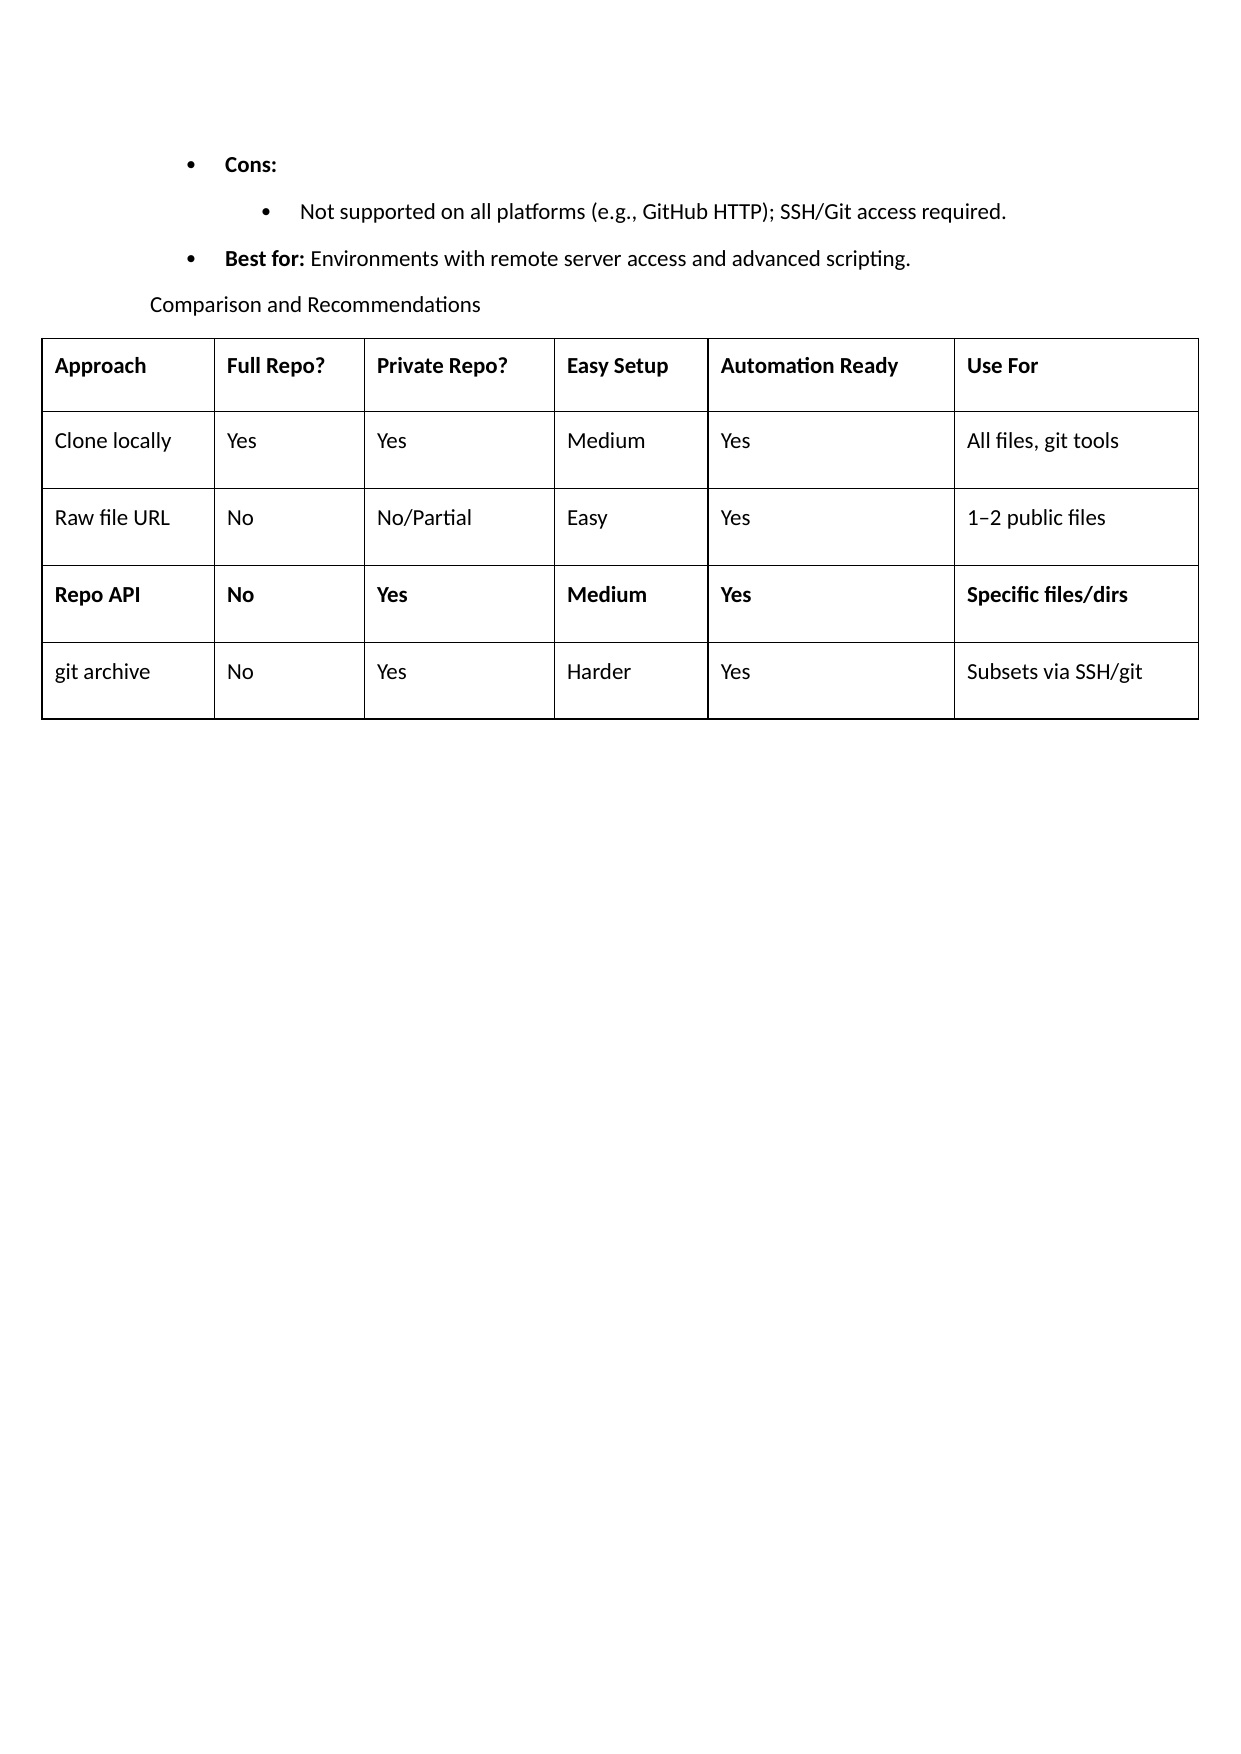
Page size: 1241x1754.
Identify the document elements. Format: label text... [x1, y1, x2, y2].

table_cell Yes [709, 489, 954, 564]
table_header Approach [43, 339, 214, 411]
table_cell Medium [555, 412, 707, 488]
table_cell Easy [555, 489, 707, 564]
table_header Easy Setup [555, 339, 707, 411]
table_header Private Repo? [365, 339, 554, 411]
table_cell Repo API [43, 566, 214, 641]
table_header Automation Ready [709, 339, 954, 411]
text Comparison and Recommendations [150, 291, 1090, 319]
table_cell git archive [43, 643, 214, 718]
table_cell Yes [709, 643, 954, 718]
table_cell Yes [709, 566, 954, 641]
table_cell Clone locally [43, 412, 214, 488]
table_cell Yes [215, 412, 364, 488]
list Best for: Environments with remote server access and advanced scripting. [187, 244, 1090, 272]
table_cell Specific files/dirs [955, 566, 1198, 641]
list Not supported on all platforms (e.g., GitHub HTTP); SSH/Git access required. [262, 197, 1090, 225]
table_cell Harder [555, 643, 707, 718]
table_cell No/Partial [365, 489, 554, 564]
table_cell Yes [365, 412, 554, 488]
table_cell All files, git tools [955, 412, 1198, 488]
table_cell No [215, 643, 364, 718]
table_header Full Repo? [215, 339, 364, 411]
table_cell 1–2 public files [955, 489, 1198, 564]
table_cell No [215, 566, 364, 641]
table_cell Subsets via SSH/git [955, 643, 1198, 718]
table_cell Yes [709, 412, 954, 488]
table_cell Medium [555, 566, 707, 641]
table_cell Yes [365, 566, 554, 641]
table_header Use For [955, 339, 1198, 411]
table_cell Yes [365, 643, 554, 718]
table_cell Raw file URL [43, 489, 214, 564]
list Cons: [187, 150, 1090, 178]
table_cell No [215, 489, 364, 564]
